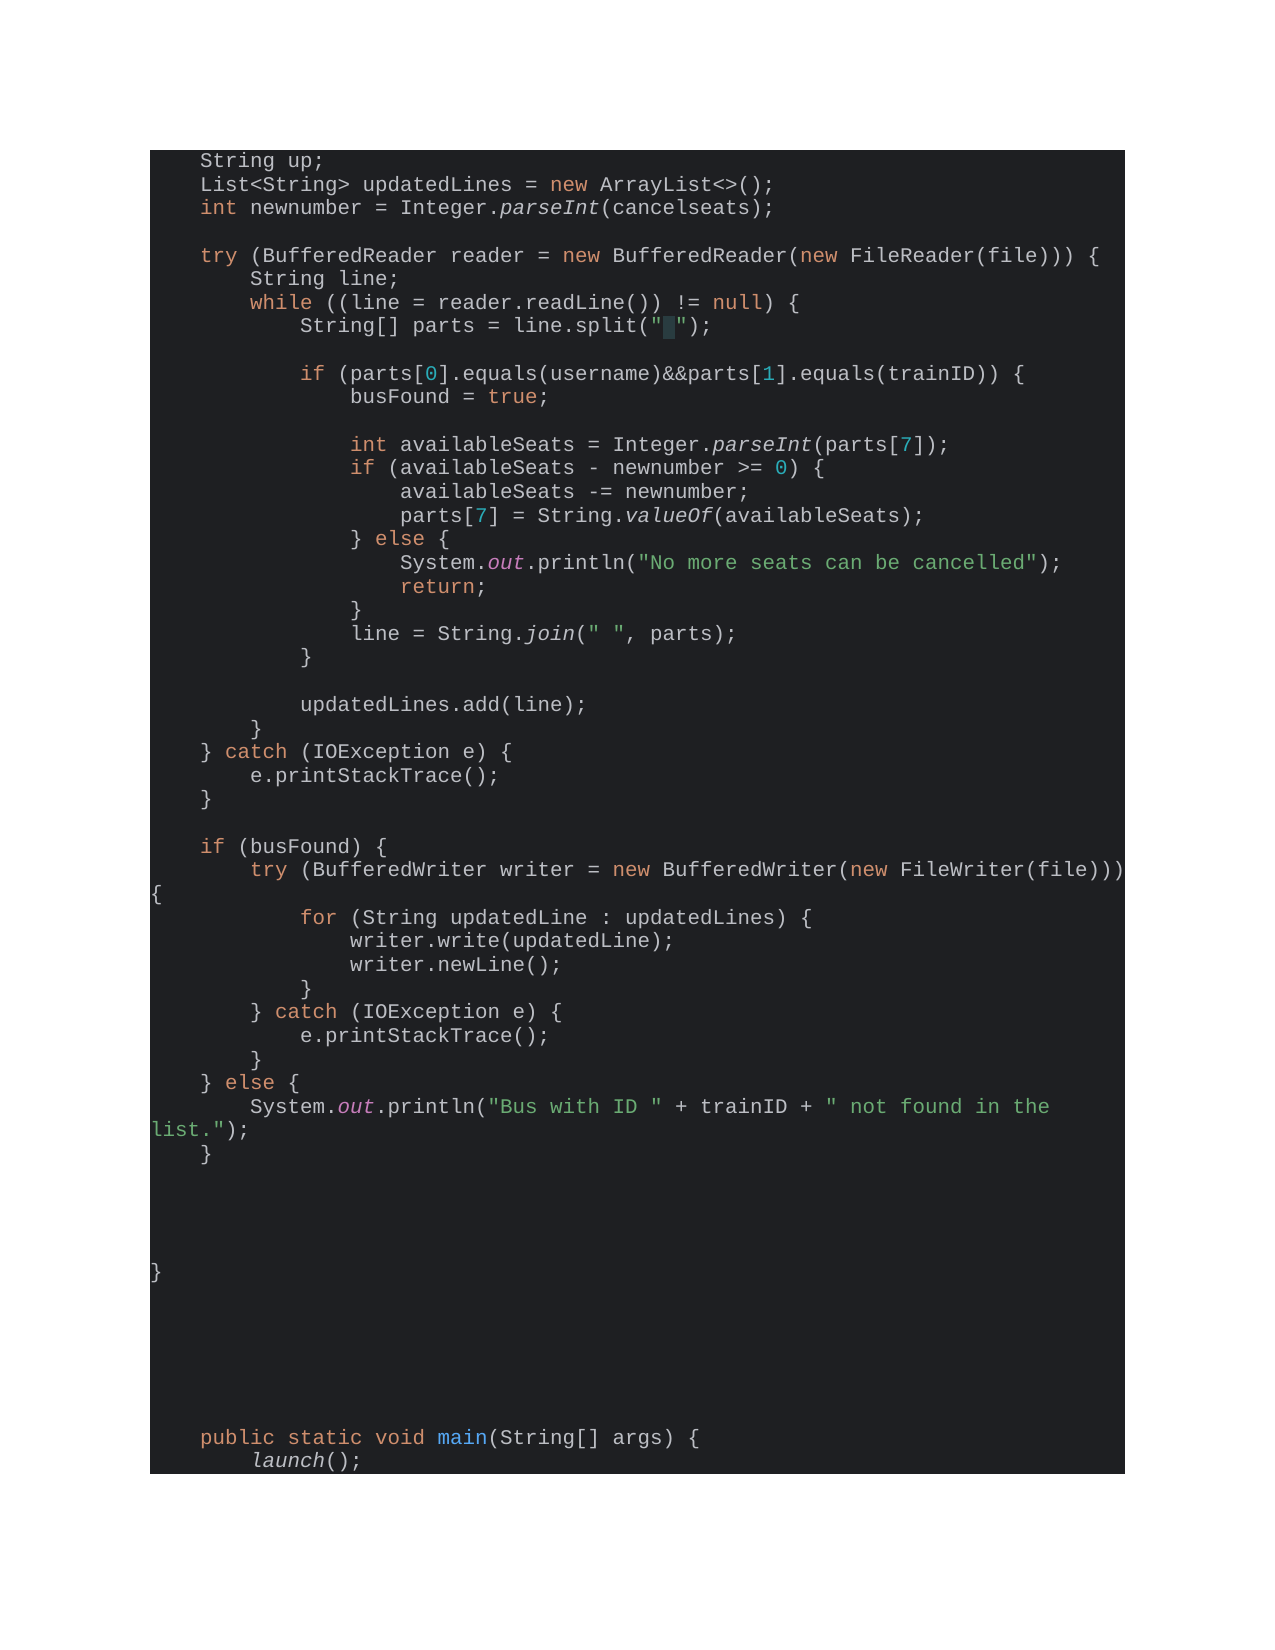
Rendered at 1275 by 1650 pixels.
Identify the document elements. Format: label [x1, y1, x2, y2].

text [150, 150, 1125, 1474]
